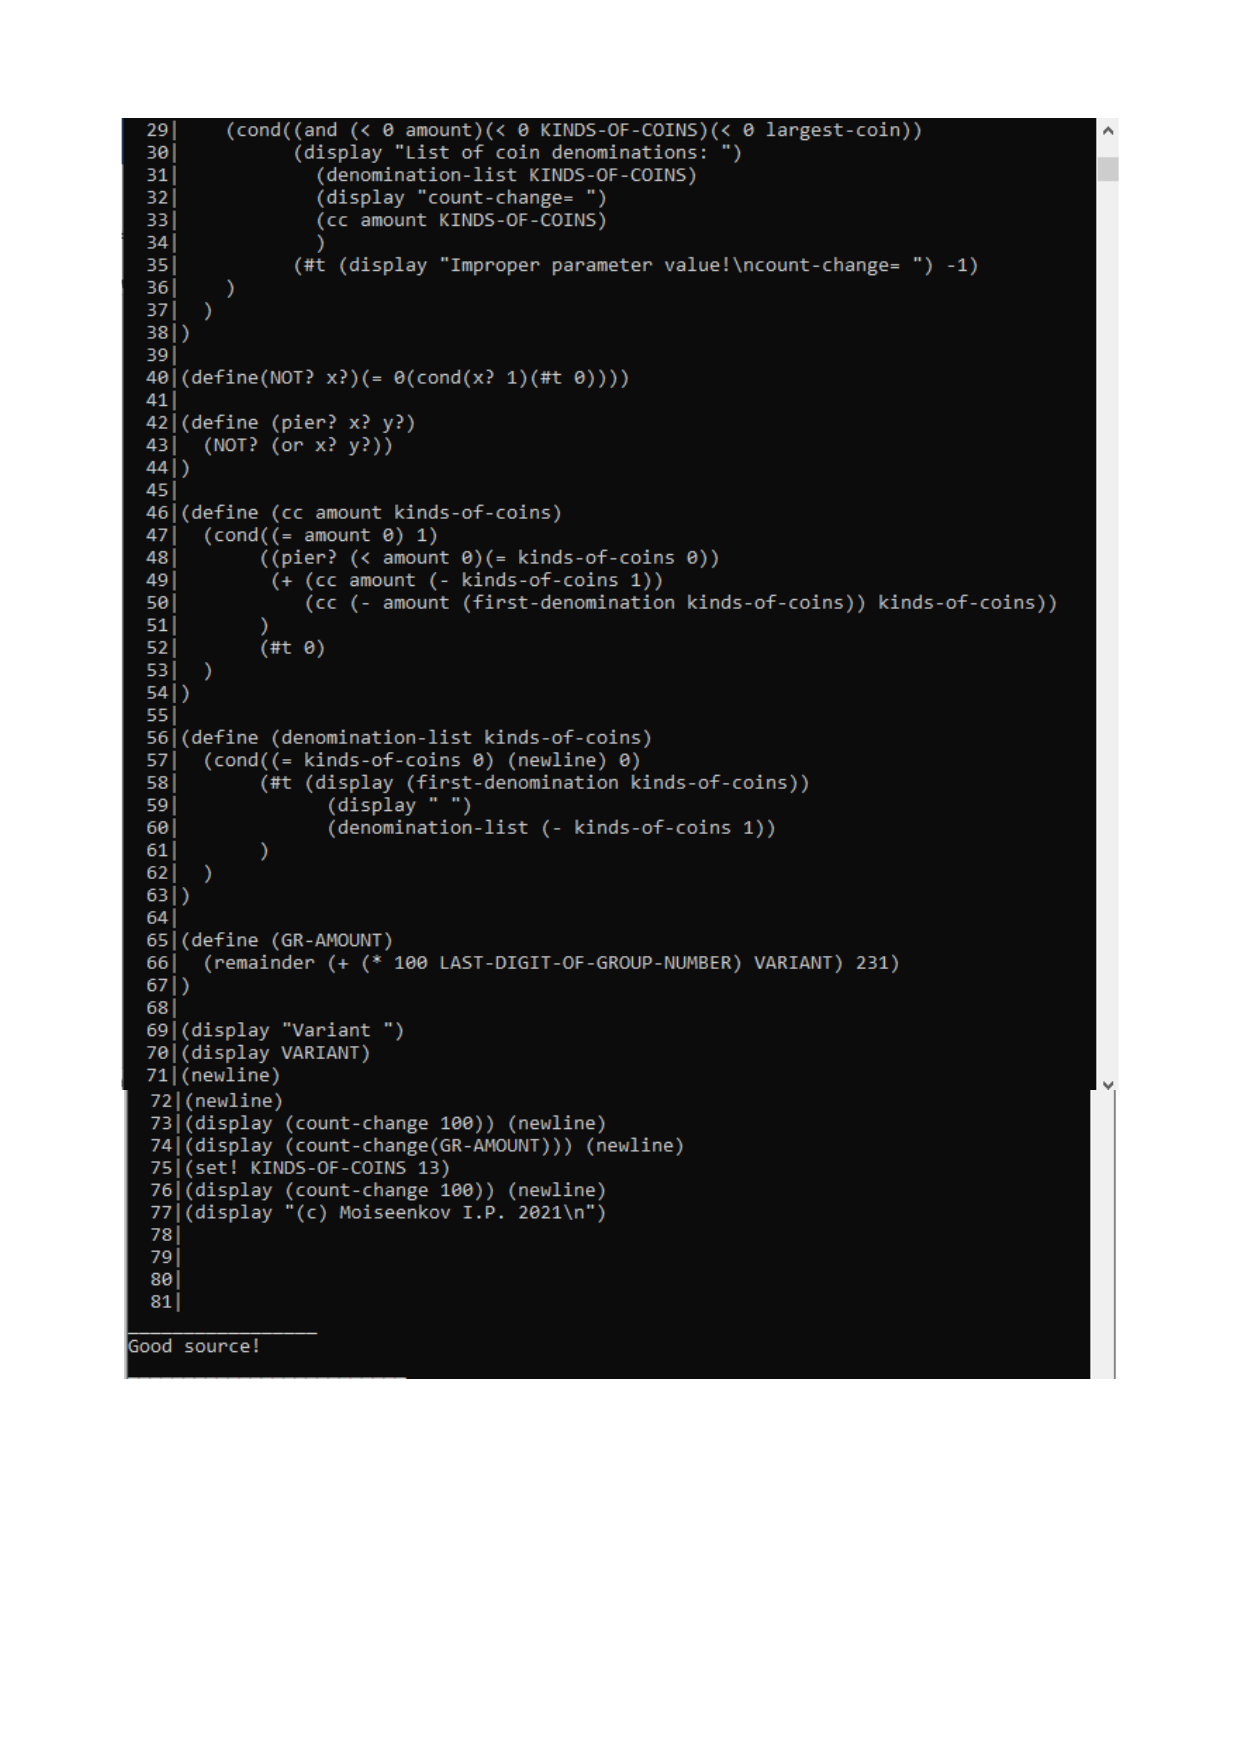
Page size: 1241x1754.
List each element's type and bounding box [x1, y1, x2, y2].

picture [121, 118, 1119, 1379]
